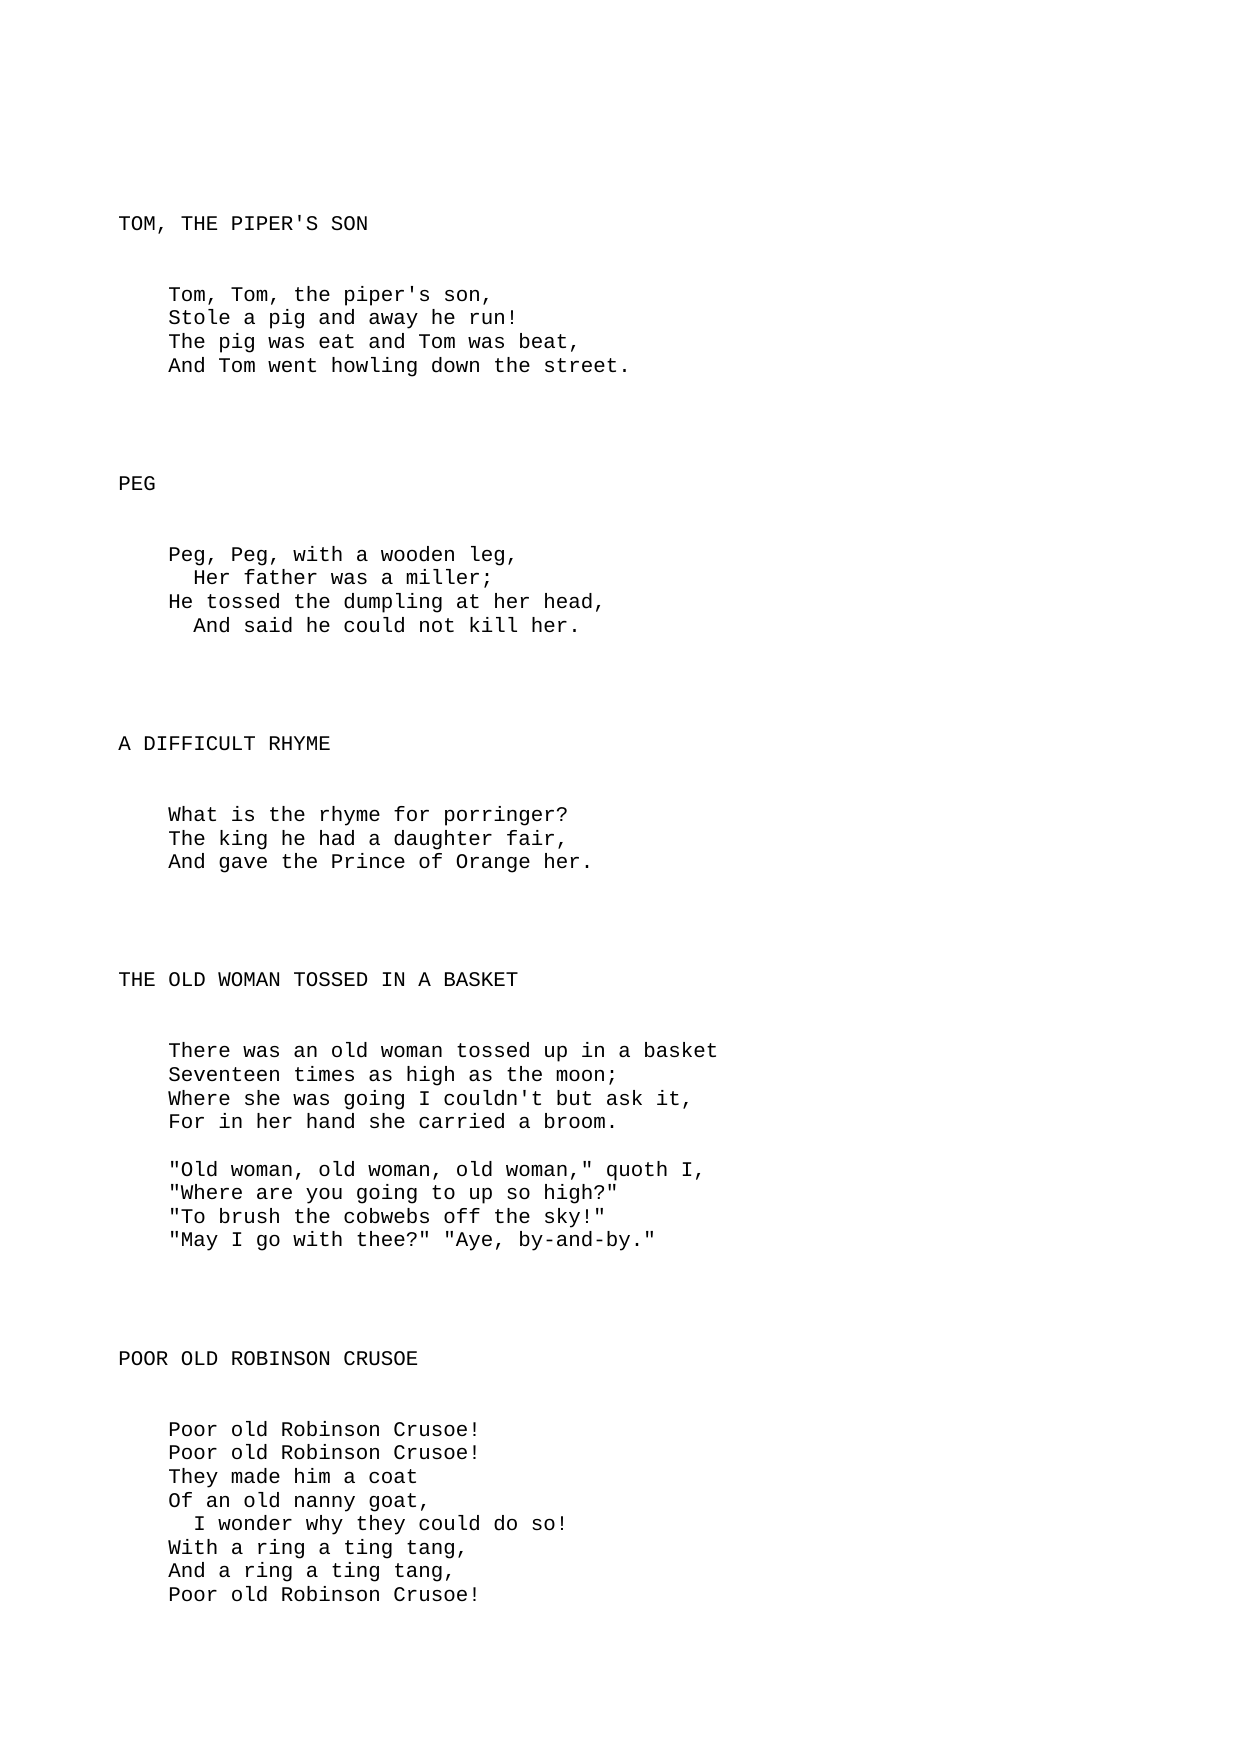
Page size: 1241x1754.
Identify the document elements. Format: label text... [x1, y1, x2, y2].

text Tom, Tom, the piper's son, [118, 284, 1122, 307]
text Where she was going I couldn't but ask it, [118, 1088, 1122, 1111]
text THE OLD WOMAN TOSSED IN A BASKET [118, 969, 1122, 993]
text There was an old woman tossed up in a basket [118, 1040, 1122, 1064]
text With a ring a ting tang, [118, 1537, 1122, 1561]
text PEG [118, 473, 1122, 496]
text And Tom went howling down the street. [118, 354, 1122, 378]
text They made him a coat [118, 1466, 1122, 1489]
text Peg, Peg, with a wooden leg, [118, 544, 1122, 567]
text "To brush the cobwebs off the sky!" [118, 1206, 1122, 1229]
text "May I go with thee?" "Aye, by-and-by." [118, 1229, 1122, 1253]
text What is the rhyme for porringer? [118, 804, 1122, 827]
text Of an old nanny goat, [118, 1489, 1122, 1513]
text Her father was a miller; [118, 567, 1122, 591]
text A DIFFICULT RHYME [118, 733, 1122, 757]
text Poor old Robinson Crusoe! [118, 1442, 1122, 1466]
text "Where are you going to up so high?" [118, 1182, 1122, 1206]
text Poor old Robinson Crusoe! [118, 1419, 1122, 1442]
text Stole a pig and away he run! [118, 307, 1122, 331]
text Poor old Robinson Crusoe! [118, 1584, 1122, 1608]
text TOM, THE PIPER'S SON [118, 213, 1122, 236]
text Seventeen times as high as the moon; [118, 1064, 1122, 1088]
text POOR OLD ROBINSON CRUSOE [118, 1348, 1122, 1371]
text For in her hand she carried a broom. [118, 1111, 1122, 1135]
text "Old woman, old woman, old woman," quoth I, [118, 1158, 1122, 1182]
text The king he had a daughter fair, [118, 827, 1122, 851]
text And gave the Prince of Orange her. [118, 851, 1122, 875]
text I wonder why they could do so! [118, 1513, 1122, 1537]
text And said he could not kill her. [118, 615, 1122, 638]
text And a ring a ting tang, [118, 1561, 1122, 1584]
text He tossed the dumpling at her head, [118, 591, 1122, 615]
text The pig was eat and Tom was beat, [118, 331, 1122, 354]
